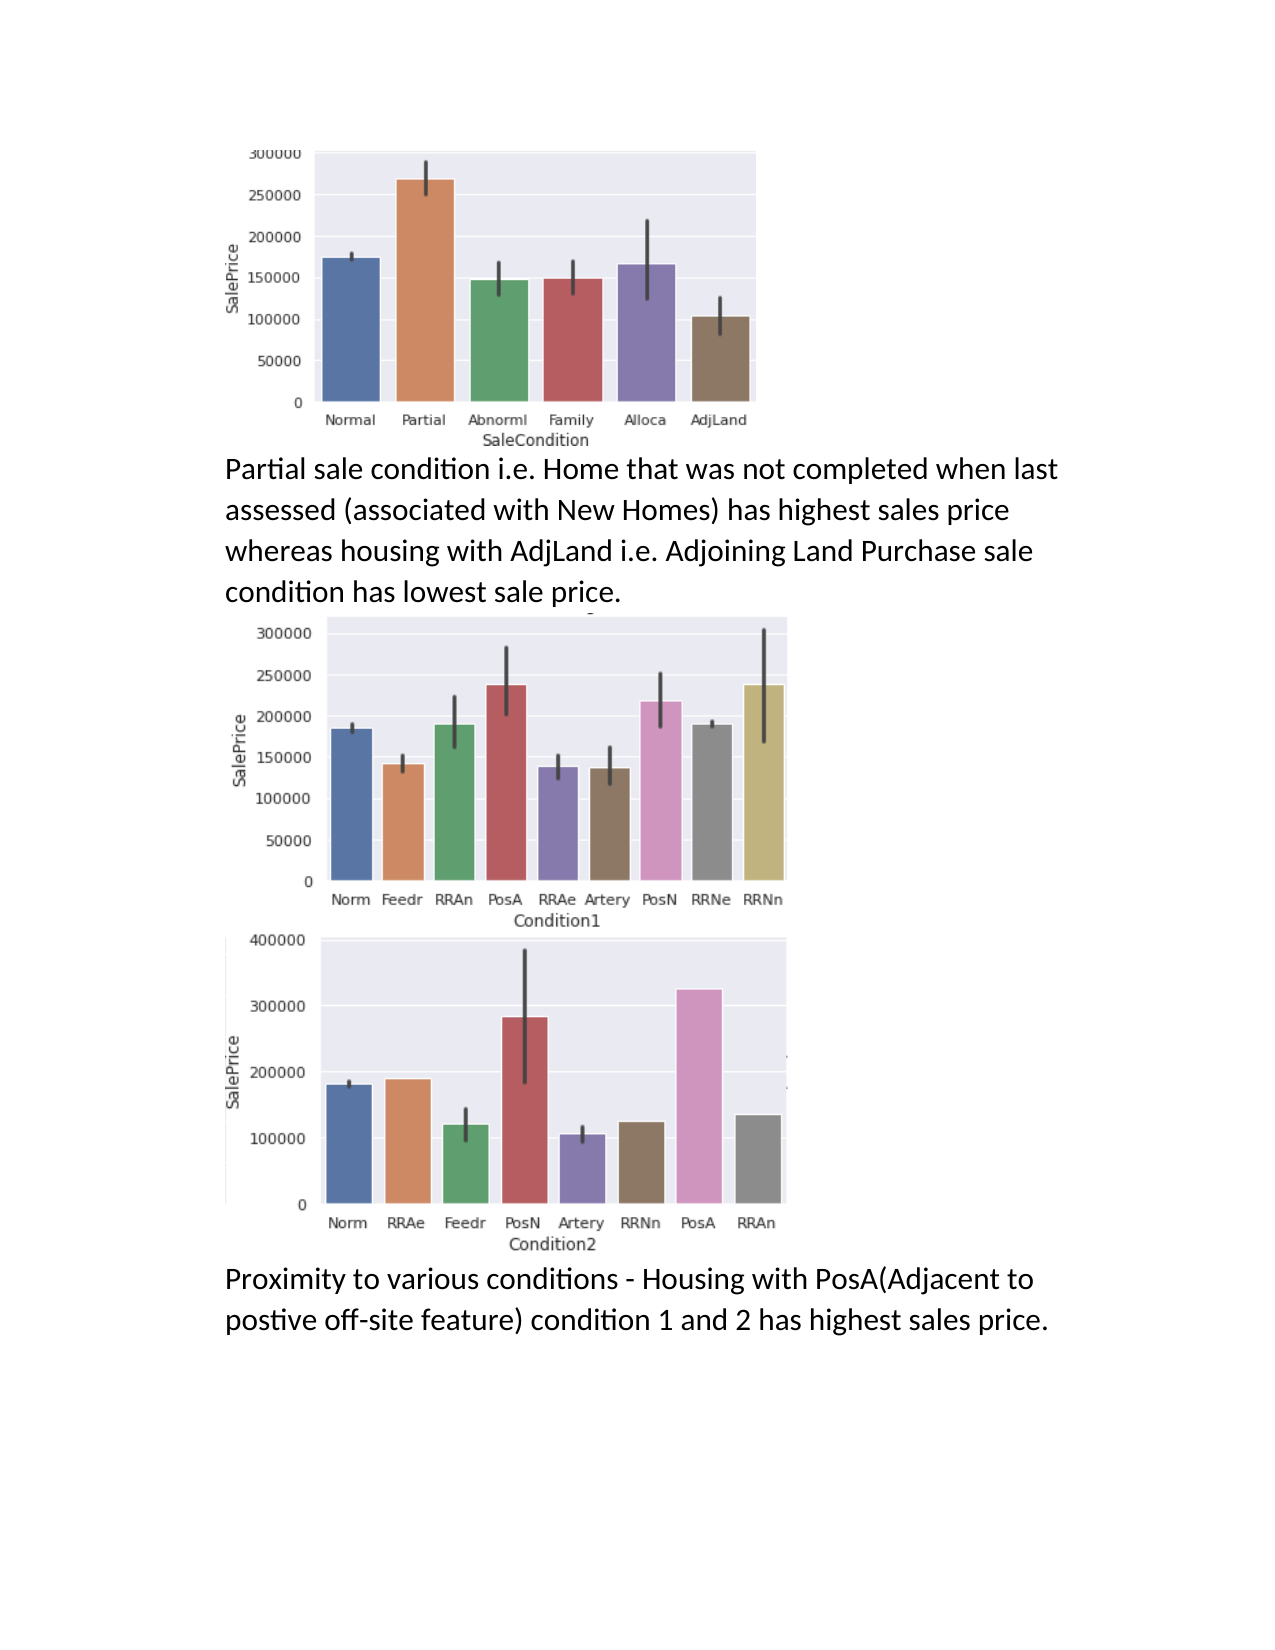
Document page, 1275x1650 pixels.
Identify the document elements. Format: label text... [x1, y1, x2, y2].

list Proximity to various conditions - Housing with PosA(Adjacent to postive off-site feature) condition 1 and 2 has highest sales price. [225, 1259, 1125, 1338]
picture [225, 613, 788, 931]
picture [225, 150, 756, 446]
picture [225, 932, 788, 1256]
list Partial sale condition i.e. Home that was not completed when last assessed (associated with New Homes) has highest sales price whereas housing with AdjLand i.e. Adjoining Land Purchase sale condition has lowest sale price. [225, 449, 1125, 611]
